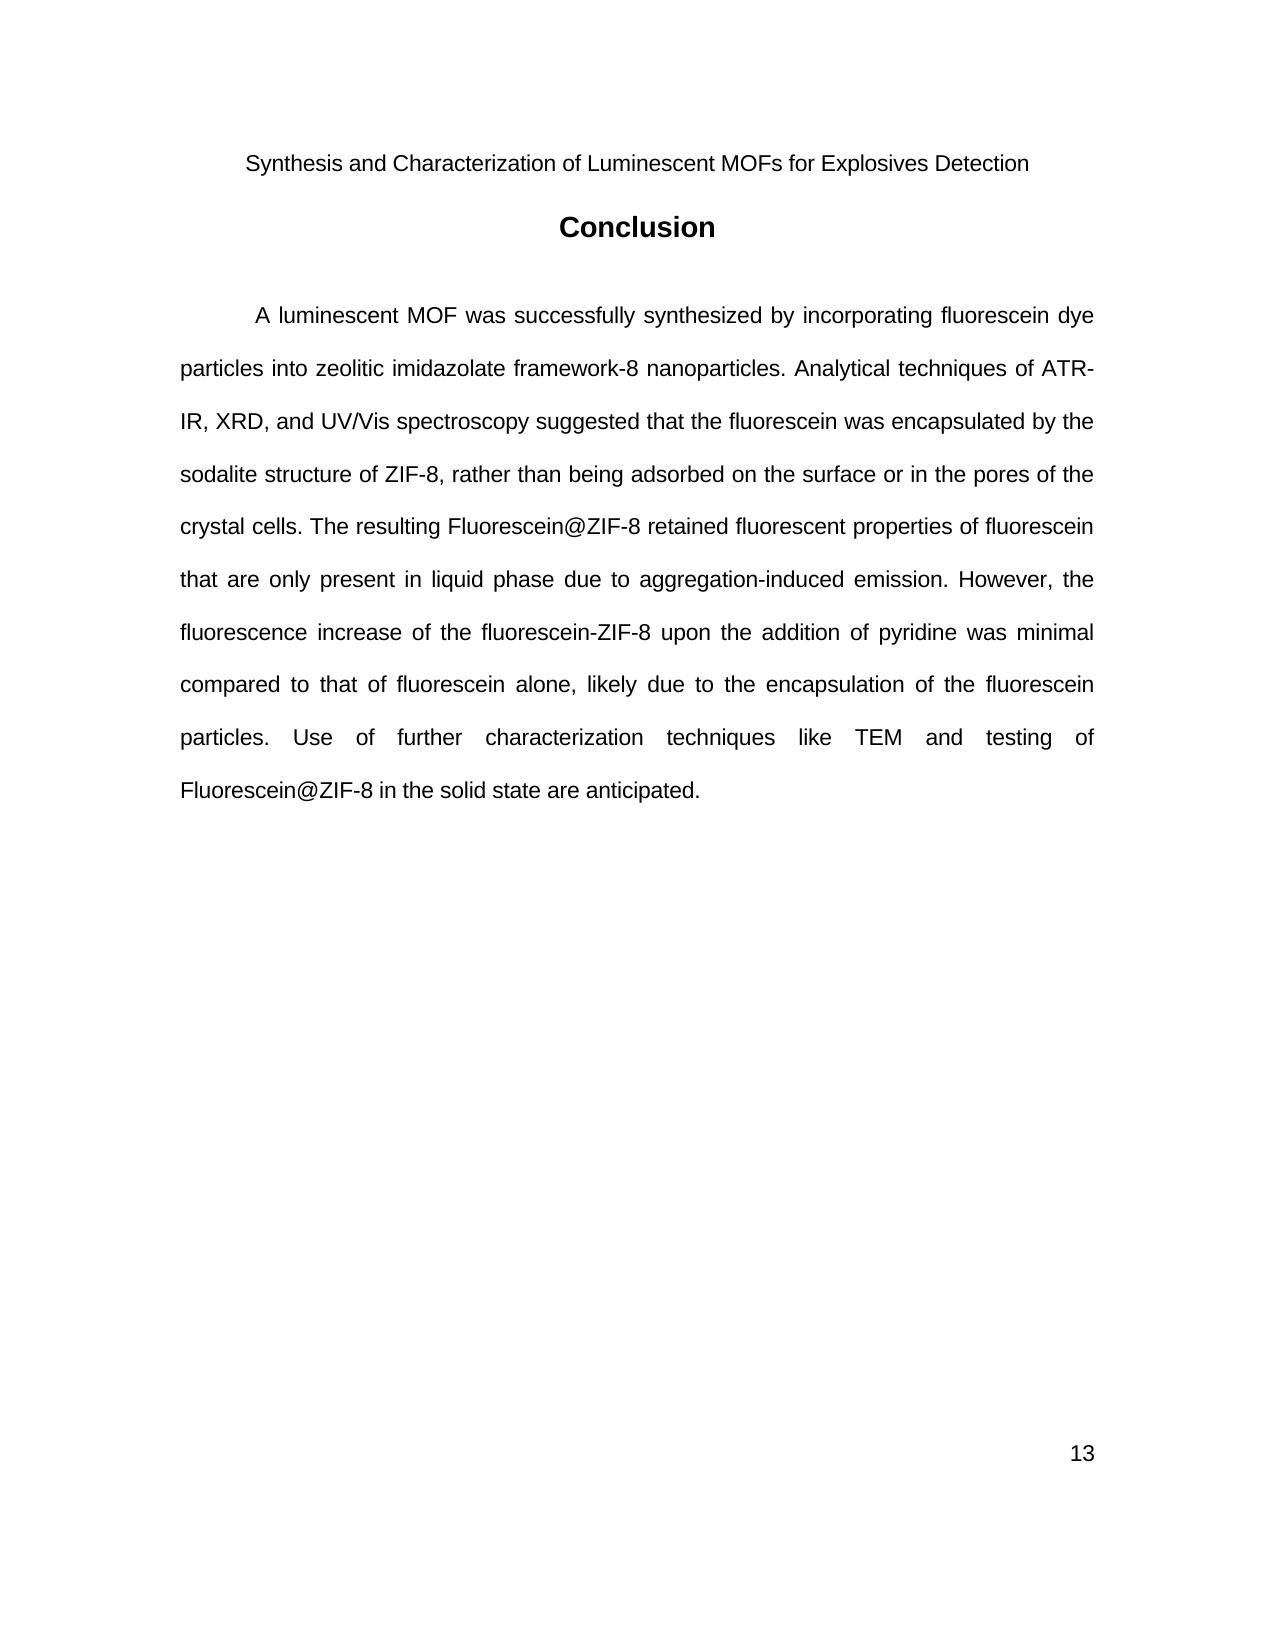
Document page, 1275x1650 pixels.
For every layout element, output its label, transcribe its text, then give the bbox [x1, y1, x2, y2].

text A luminescent MOF was successfully synthesized by incorporating fluorescein dye particles into zeolitic imidazolate framework-8 nanoparticles. Analytical techniques of ATR-IR, XRD, and UV/Vis spectroscopy suggested that the fluorescein was encapsulated by the sodalite structure of ZIF-8, rather than being adsorbed on the surface or in the pores of the crystal cells. The resulting Fluorescein@ZIF-8 retained fluorescent properties of fluorescein that are only present in liquid phase due to aggregation-induced emission. However, the fluorescence increase of the fluorescein-ZIF-8 upon the addition of pyridine was minimal compared to that of fluorescein alone, likely due to the encapsulation of the fluorescein particles. Use of further characterization techniques like TEM and testing of Fluorescein@ZIF-8 in the solid state are anticipated. [180, 302, 1095, 803]
subtitle Conclusion [180, 210, 1095, 244]
